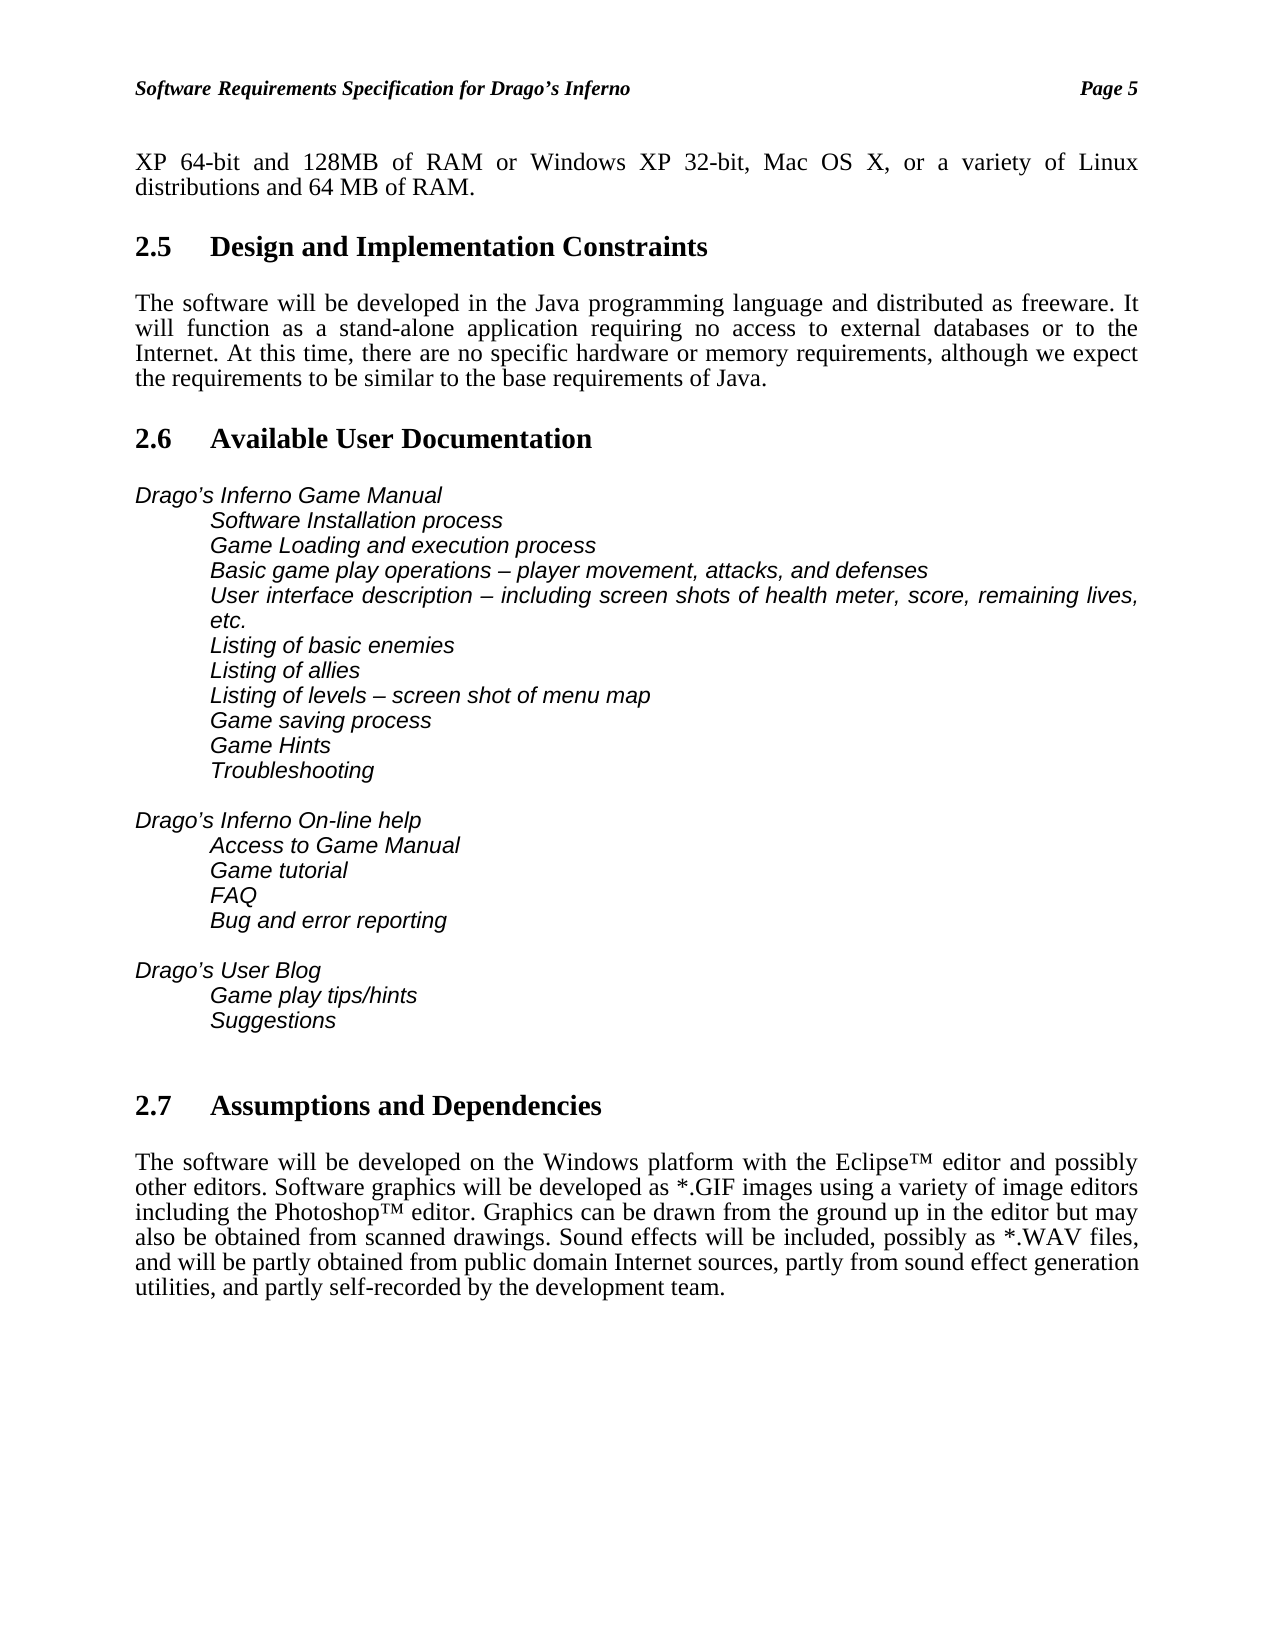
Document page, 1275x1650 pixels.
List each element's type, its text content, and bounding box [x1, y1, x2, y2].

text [135, 150, 1140, 200]
subtitle Design and Implementation Constraints [135, 229, 1140, 263]
text The software will be developed in the Java programming language and distributed as freeware. It will function as a stand-alone application requiring no access to external databases or to the Internet. At this time, there are no specific hardware or memory requirements, although we expect the requirements to be similar to the base requirements of Java. [135, 292, 1140, 392]
text Game Hints [135, 734, 1140, 759]
text Game saving process [135, 709, 1140, 734]
subtitle Assumptions and Dependencies [135, 1088, 1140, 1121]
subtitle Available User Documentation [135, 421, 1140, 454]
text Bug and error reporting [135, 909, 1140, 934]
text Drago’s Inferno Game Manual [135, 484, 1140, 509]
text Drago’s User Blog [135, 959, 1140, 984]
text Software Installation process [135, 509, 1140, 534]
text Listing of basic enemies [135, 634, 1140, 659]
text Game Loading and execution process [135, 534, 1140, 559]
text The software will be developed on the Windows platform with the Eclipse™ editor and possibly other editors. Software graphics will be developed as *.GIF images using a variety of image editors including the Photoshop™ editor. Graphics can be drawn from the ground up in the editor but may also be obtained from scanned drawings. Sound effects will be included, possibly as *.WAV files, and will be partly obtained from public domain Internet sources, partly from sound effect generation utilities, and partly self-recorded by the development team. [135, 1151, 1140, 1301]
text Access to Game Manual [135, 834, 1140, 859]
text Basic game play operations – player movement, attacks, and defenses [135, 559, 1140, 584]
text Listing of allies [135, 659, 1140, 684]
text Suggestions [135, 1009, 1140, 1034]
text Game play tips/hints [135, 984, 1140, 1009]
text User interface description – including screen shots of health meter, score, remaining lives, etc. [210, 584, 1140, 634]
text Troubleshooting [135, 759, 1140, 784]
text FAQ [135, 884, 1140, 909]
text Game tutorial [135, 859, 1140, 884]
text Drago’s Inferno On-line help [135, 809, 1140, 834]
text Listing of levels – screen shot of menu map [135, 684, 1140, 709]
